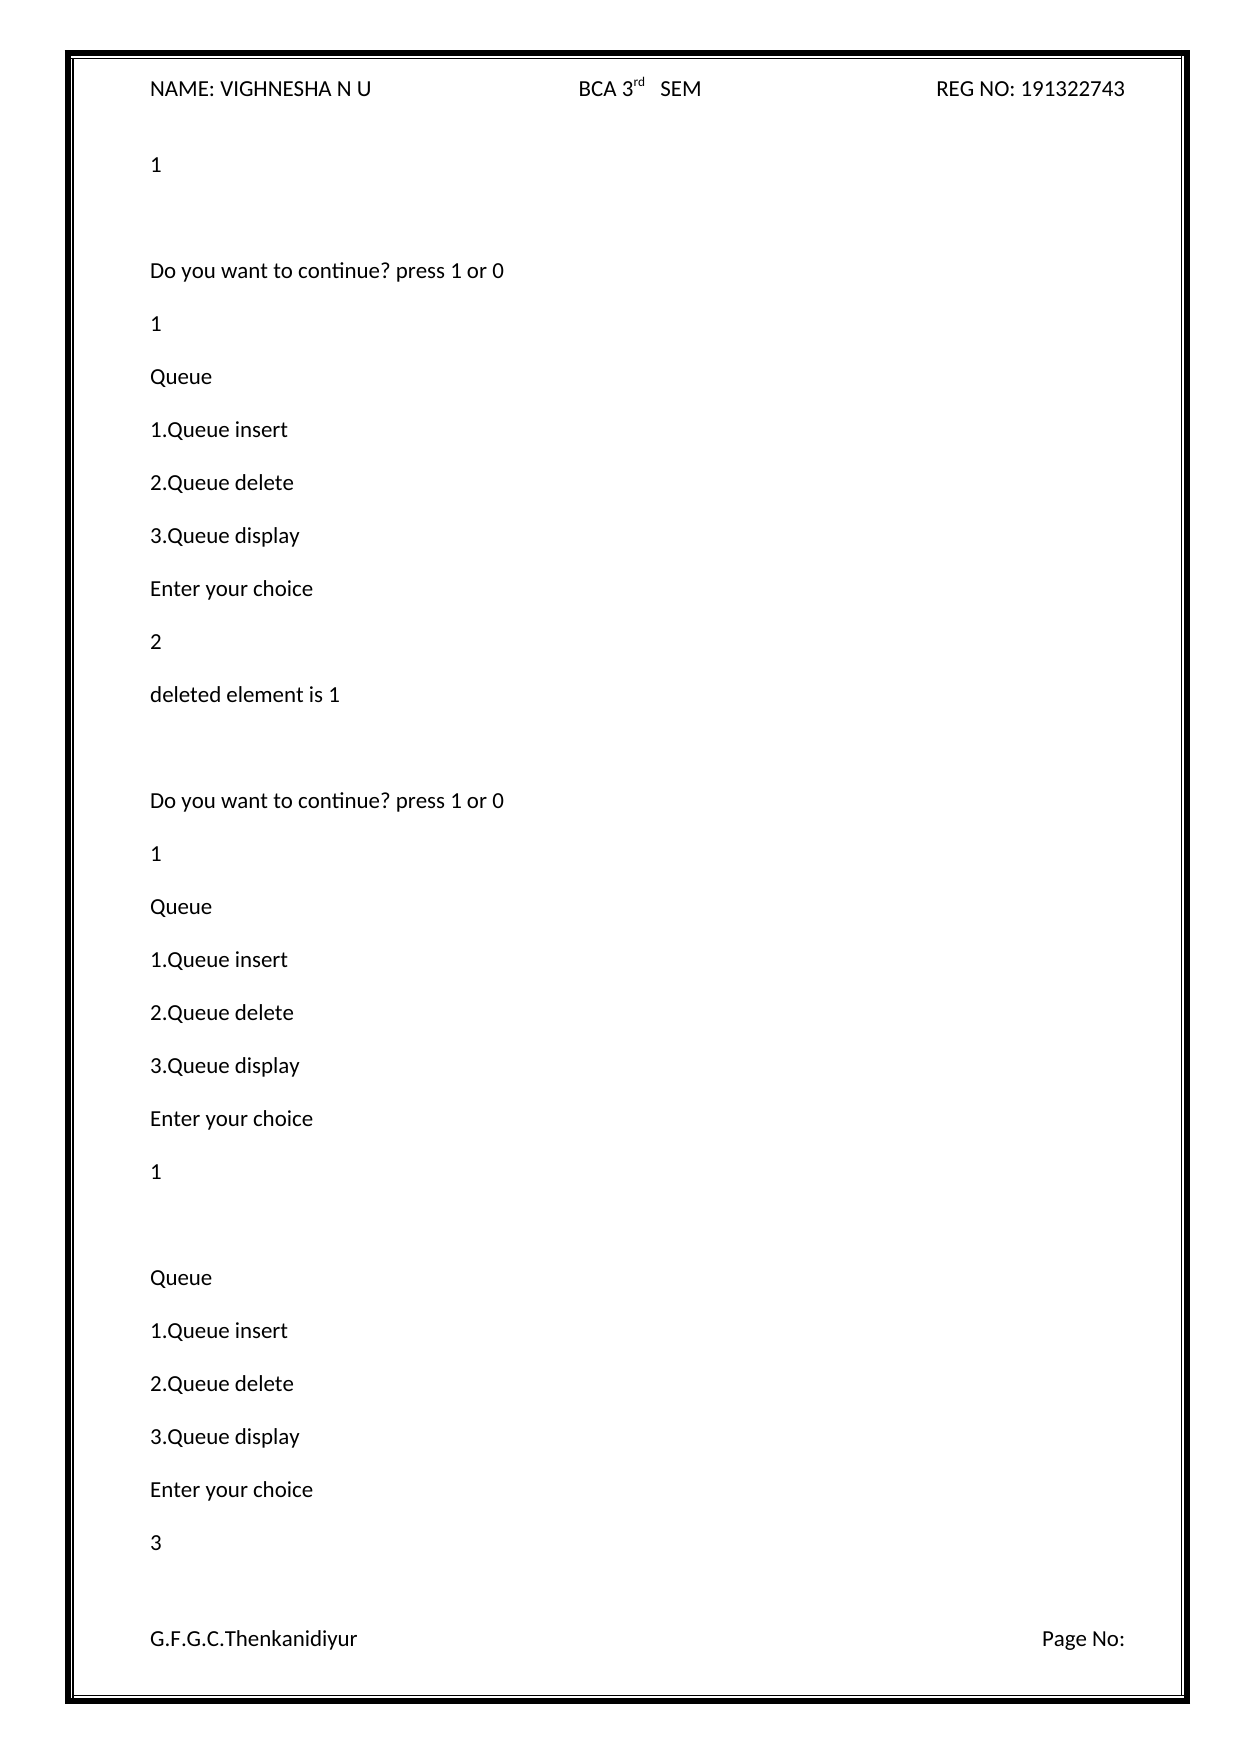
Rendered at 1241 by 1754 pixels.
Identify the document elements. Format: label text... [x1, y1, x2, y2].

text 3 [150, 1528, 1090, 1557]
text 3.Queue display [150, 1422, 1090, 1451]
text Enter your choice [150, 574, 1090, 602]
text 1.Queue insert [150, 945, 1090, 973]
text Queue [150, 362, 1090, 390]
text 1.Queue insert [150, 415, 1090, 443]
text 3.Queue display [150, 521, 1090, 549]
text 1.Queue insert [150, 1316, 1090, 1344]
text 1 [150, 150, 1090, 178]
text 2.Queue delete [150, 998, 1090, 1026]
text 2 [150, 627, 1090, 655]
text 1 [150, 309, 1090, 337]
text 3.Queue display [150, 1051, 1090, 1079]
text 2.Queue delete [150, 1369, 1090, 1397]
text 1 [150, 1157, 1090, 1185]
text Do you want to continue? press 1 or 0 [150, 786, 1090, 814]
text Queue [150, 1263, 1090, 1291]
text Do you want to continue? press 1 or 0 [150, 256, 1090, 284]
text 2.Queue delete [150, 468, 1090, 496]
text Enter your choice [150, 1476, 1090, 1503]
text 1 [150, 839, 1090, 867]
text Enter your choice [150, 1104, 1090, 1132]
text Queue [150, 892, 1090, 920]
text deleted element is 1 [150, 680, 1090, 708]
